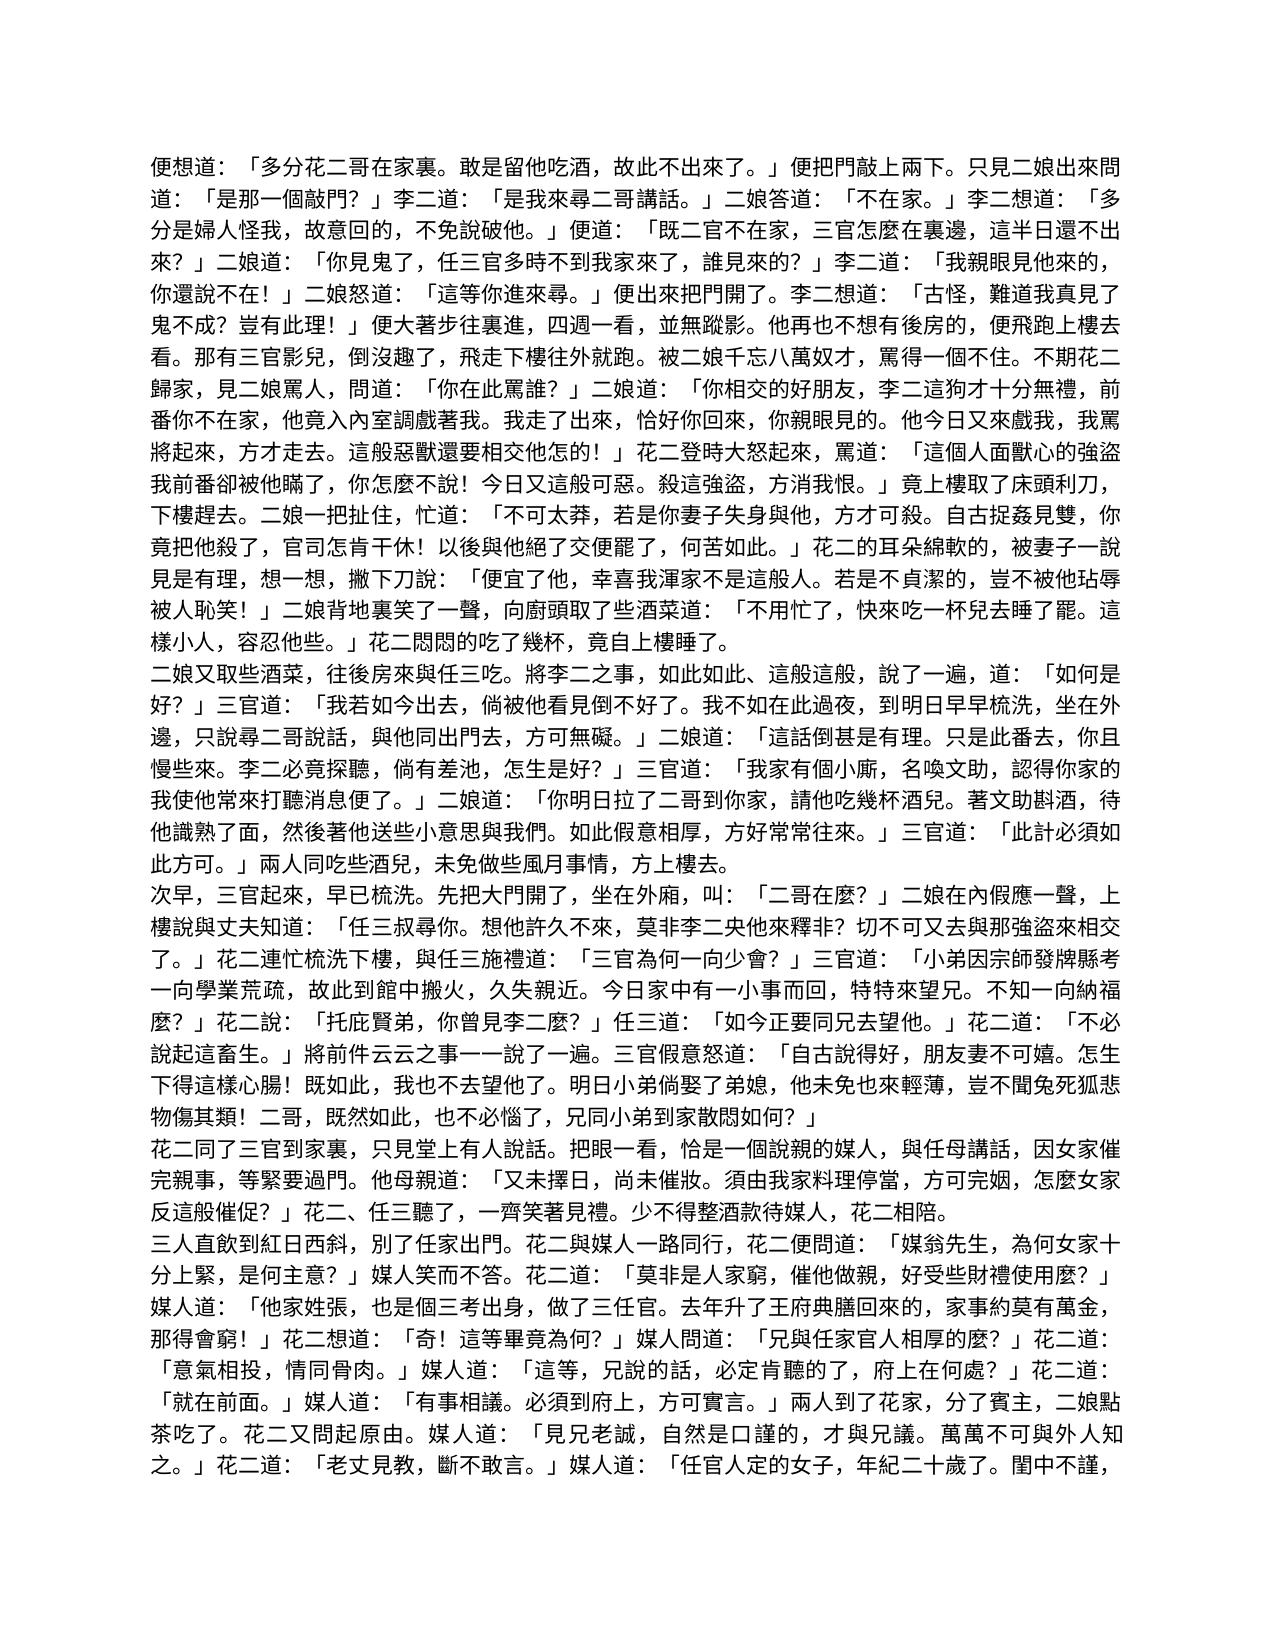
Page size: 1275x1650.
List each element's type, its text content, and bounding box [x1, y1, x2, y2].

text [150, 150, 1125, 657]
text 花二同了三官到家裏，只見堂上有人說話。把眼一看，恰是一個說親的媒人，與任母講話，因女家催完親事，等緊要過門。他母親道：「又未擇日，尚未催妝。須由我家料理停當，方可完姻，怎麼女家反這般催促？」花二、任三聽了，一齊笑著見禮。少不得整酒款待媒人，花二相陪。 [150, 1132, 1125, 1227]
text 二娘又取些酒菜，往後房來與任三吃。將李二之事，如此如此、這般這般，說了一遍，道：「如何是好？」三官道：「我若如今出去，倘被他看見倒不好了。我不如在此過夜，到明日早早梳洗，坐在外邊，只說尋二哥說話，與他同出門去，方可無礙。」二娘道：「這話倒甚是有理。只是此番去，你且慢些來。李二必竟探聽，倘有差池，怎生是好？」三官道：「我家有個小廝，名喚文助，認得你家的。我使他常來打聽消息便了。」二娘道：「你明日拉了二哥到你家，請他吃幾杯酒兒。著文助斟酒，待他識熟了面，然後著他送些小意思與我們。如此假意相厚，方好常常往來。」三官道：「此計必須如此方可。」兩人同吃些酒兒，未免做些風月事情，方上樓去。 [150, 657, 1125, 878]
text 次早，三官起來，早已梳洗。先把大門開了，坐在外廂，叫：「二哥在麼？」二娘在內假應一聲，上樓說與丈夫知道：「任三叔尋你。想他許久不來，莫非李二央他來釋非？切不可又去與那強盜來相交了。」花二連忙梳洗下樓，與任三施禮道：「三官為何一向少會？」三官道：「小弟因宗師發牌縣考，一向學業荒疏，故此到館中搬火，久失親近。今日家中有一小事而回，特特來望兄。不知一向納福麼？」花二說：「托庇賢弟，你曾見李二麼？」任三道：「如今正要同兄去望他。」花二道：「不必說起這畜生。」將前件云云之事一一說了一遍。三官假意怒道：「自古說得好，朋友妻不可嬉。怎生下得這樣心腸！既如此，我也不去望他了。明日小弟倘娶了弟媳，他未免也來輕薄，豈不聞兔死狐悲，物傷其類！二哥，既然如此，也不必惱了，兄同小弟到家散悶如何？」 [150, 878, 1125, 1132]
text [150, 1227, 1125, 1480]
